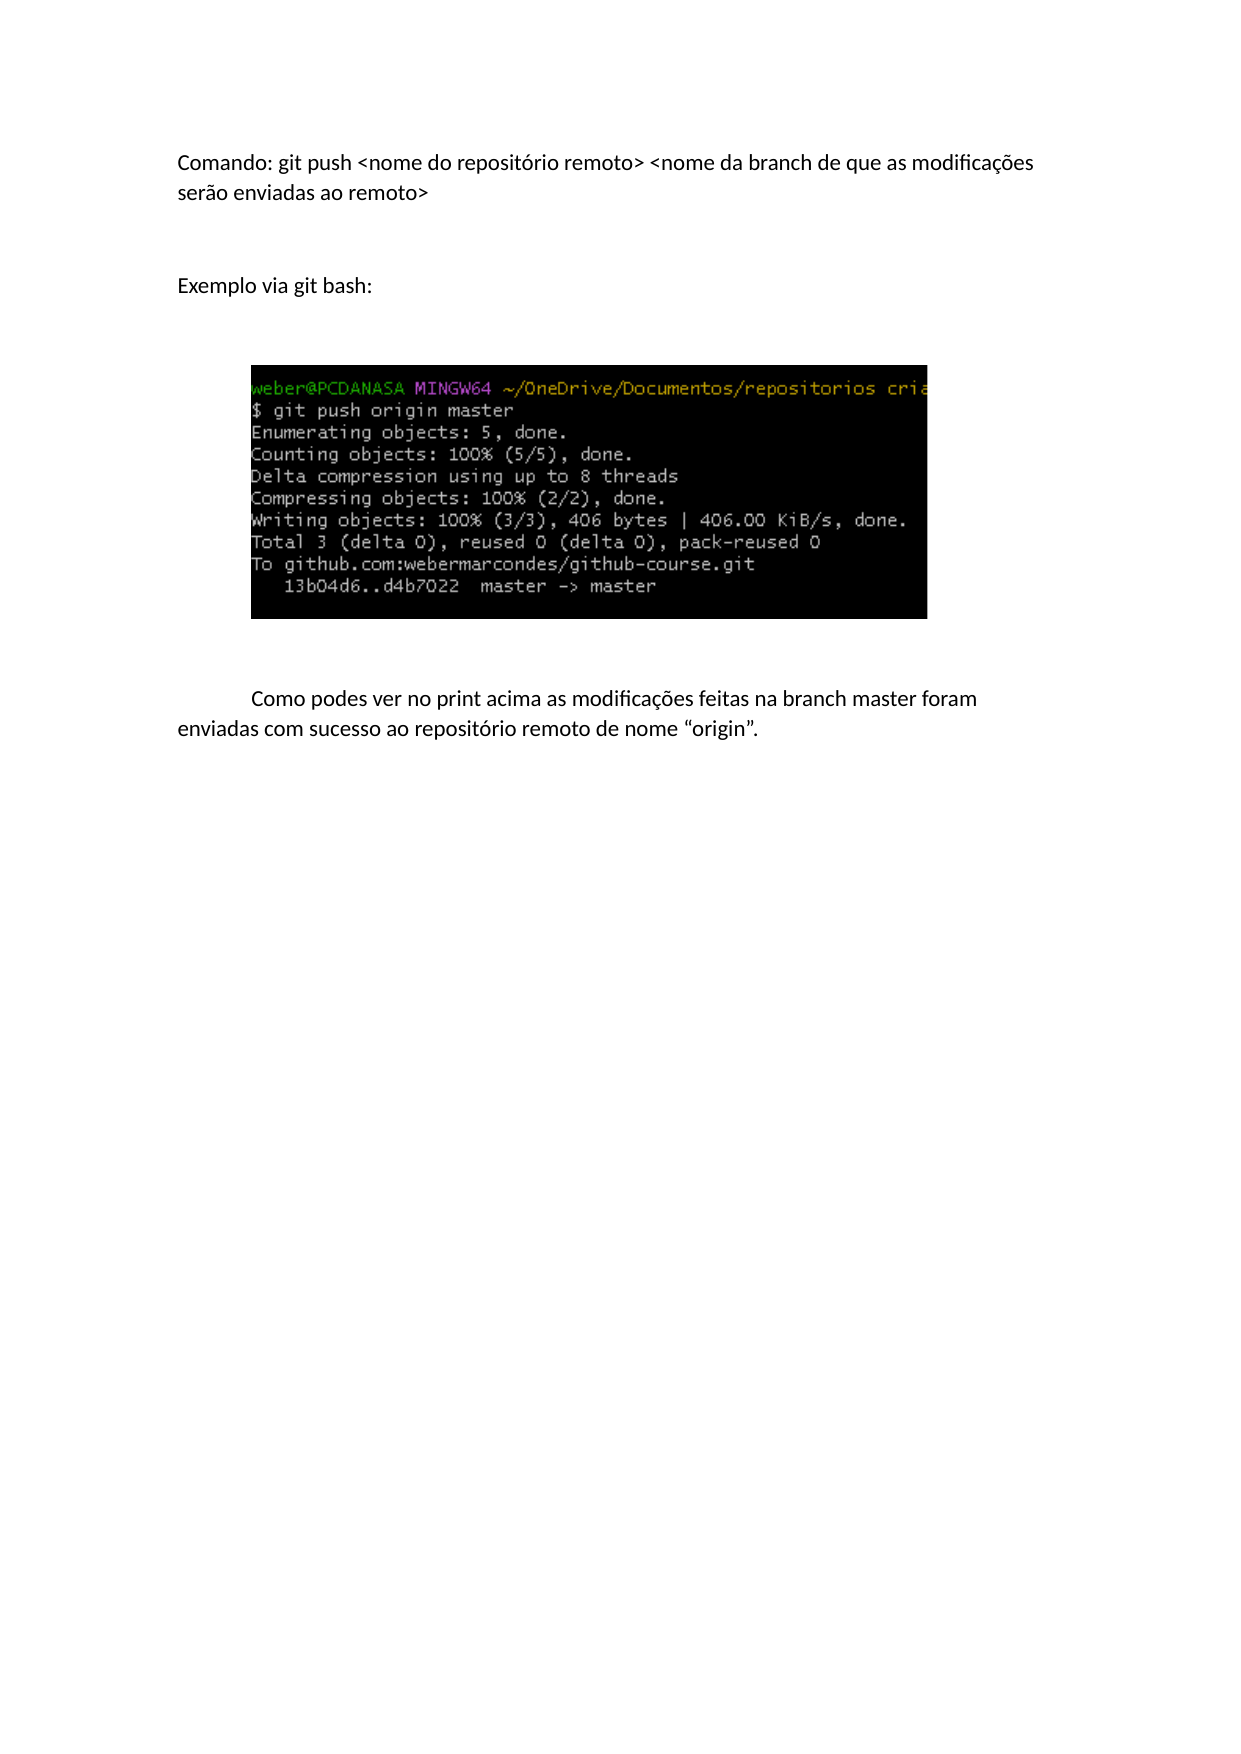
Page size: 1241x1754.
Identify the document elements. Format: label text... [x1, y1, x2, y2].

picture [251, 365, 928, 619]
text Como podes ver no print acima as modificações feitas na branch master foram enviadas com sucesso ao repositório remoto de nome “origin”. [177, 684, 1063, 742]
text Comando: git push <nome do repositório remoto> <nome da branch de que as modificações serão enviadas ao remoto> [177, 148, 1063, 206]
text Exemplo via git bash: [177, 272, 1063, 299]
